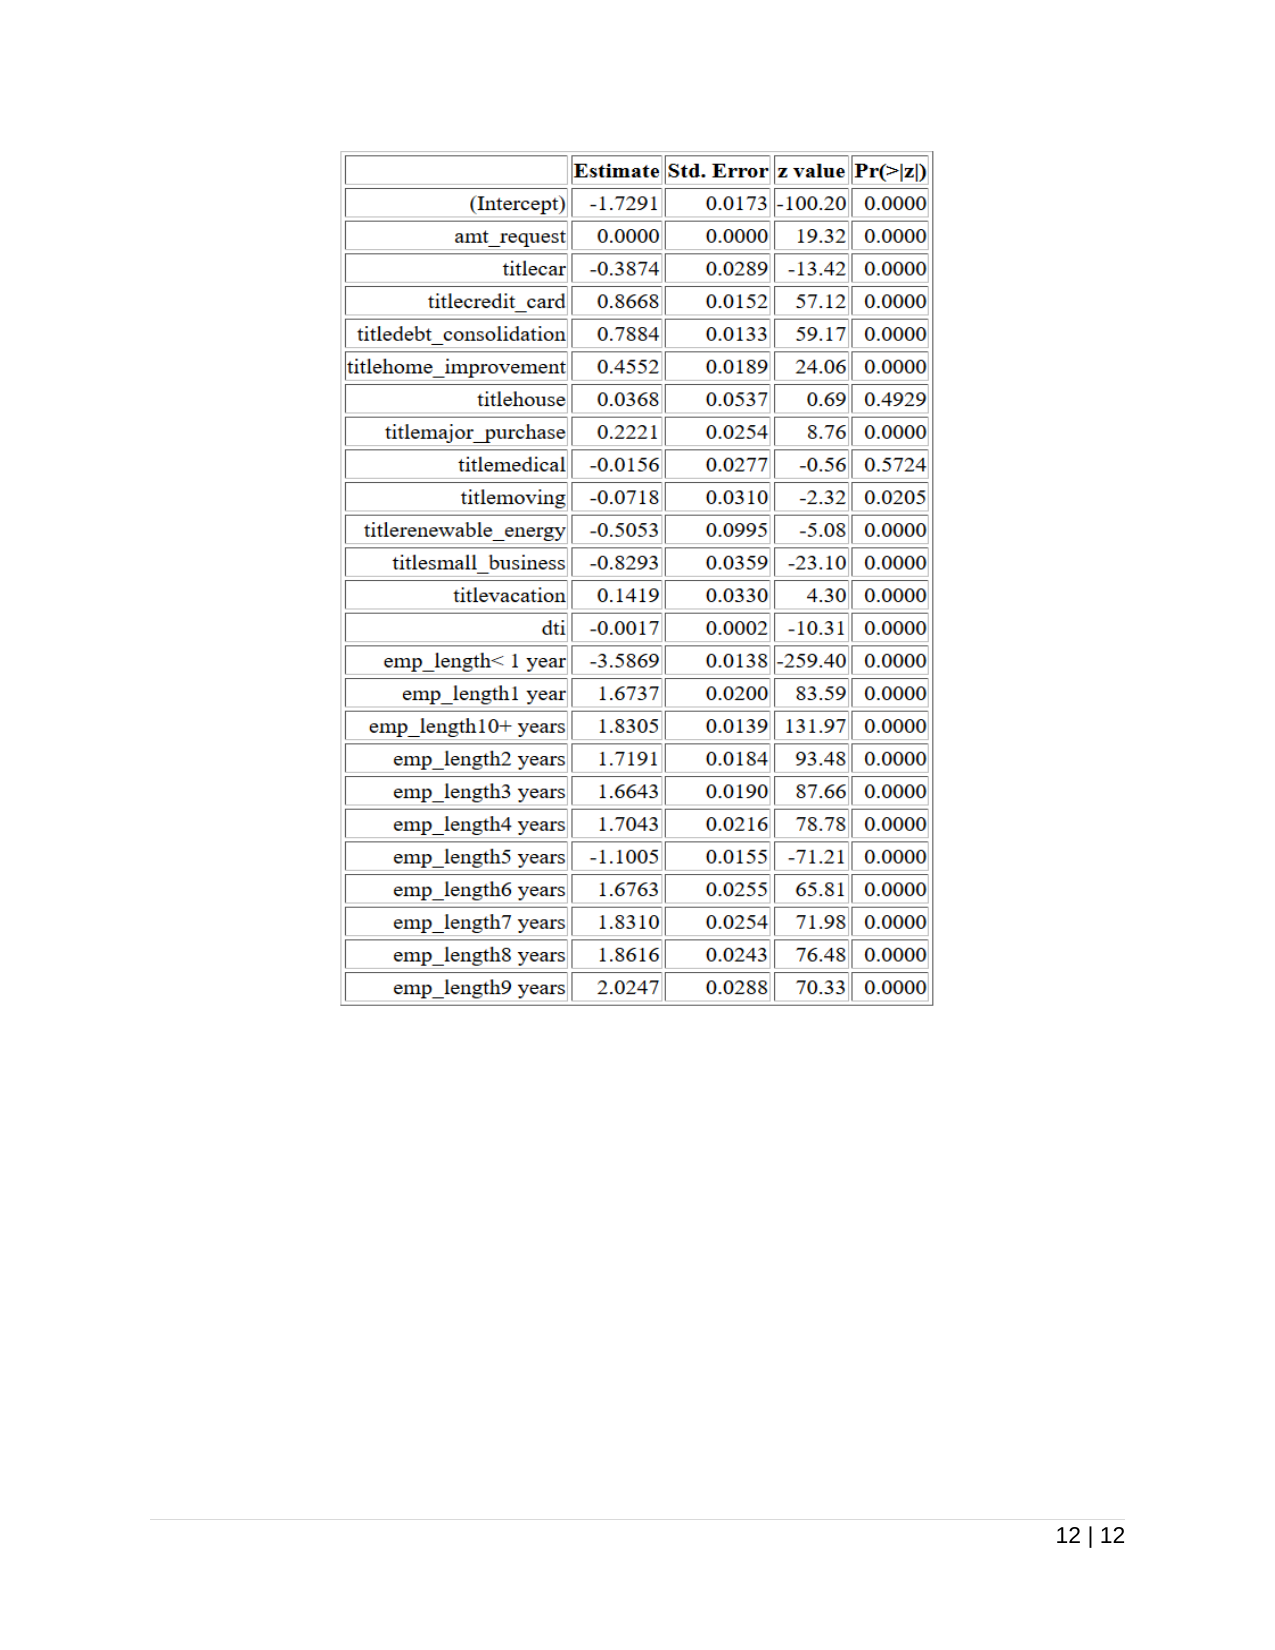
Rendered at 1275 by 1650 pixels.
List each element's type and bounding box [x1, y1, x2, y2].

picture [337, 150, 938, 1010]
